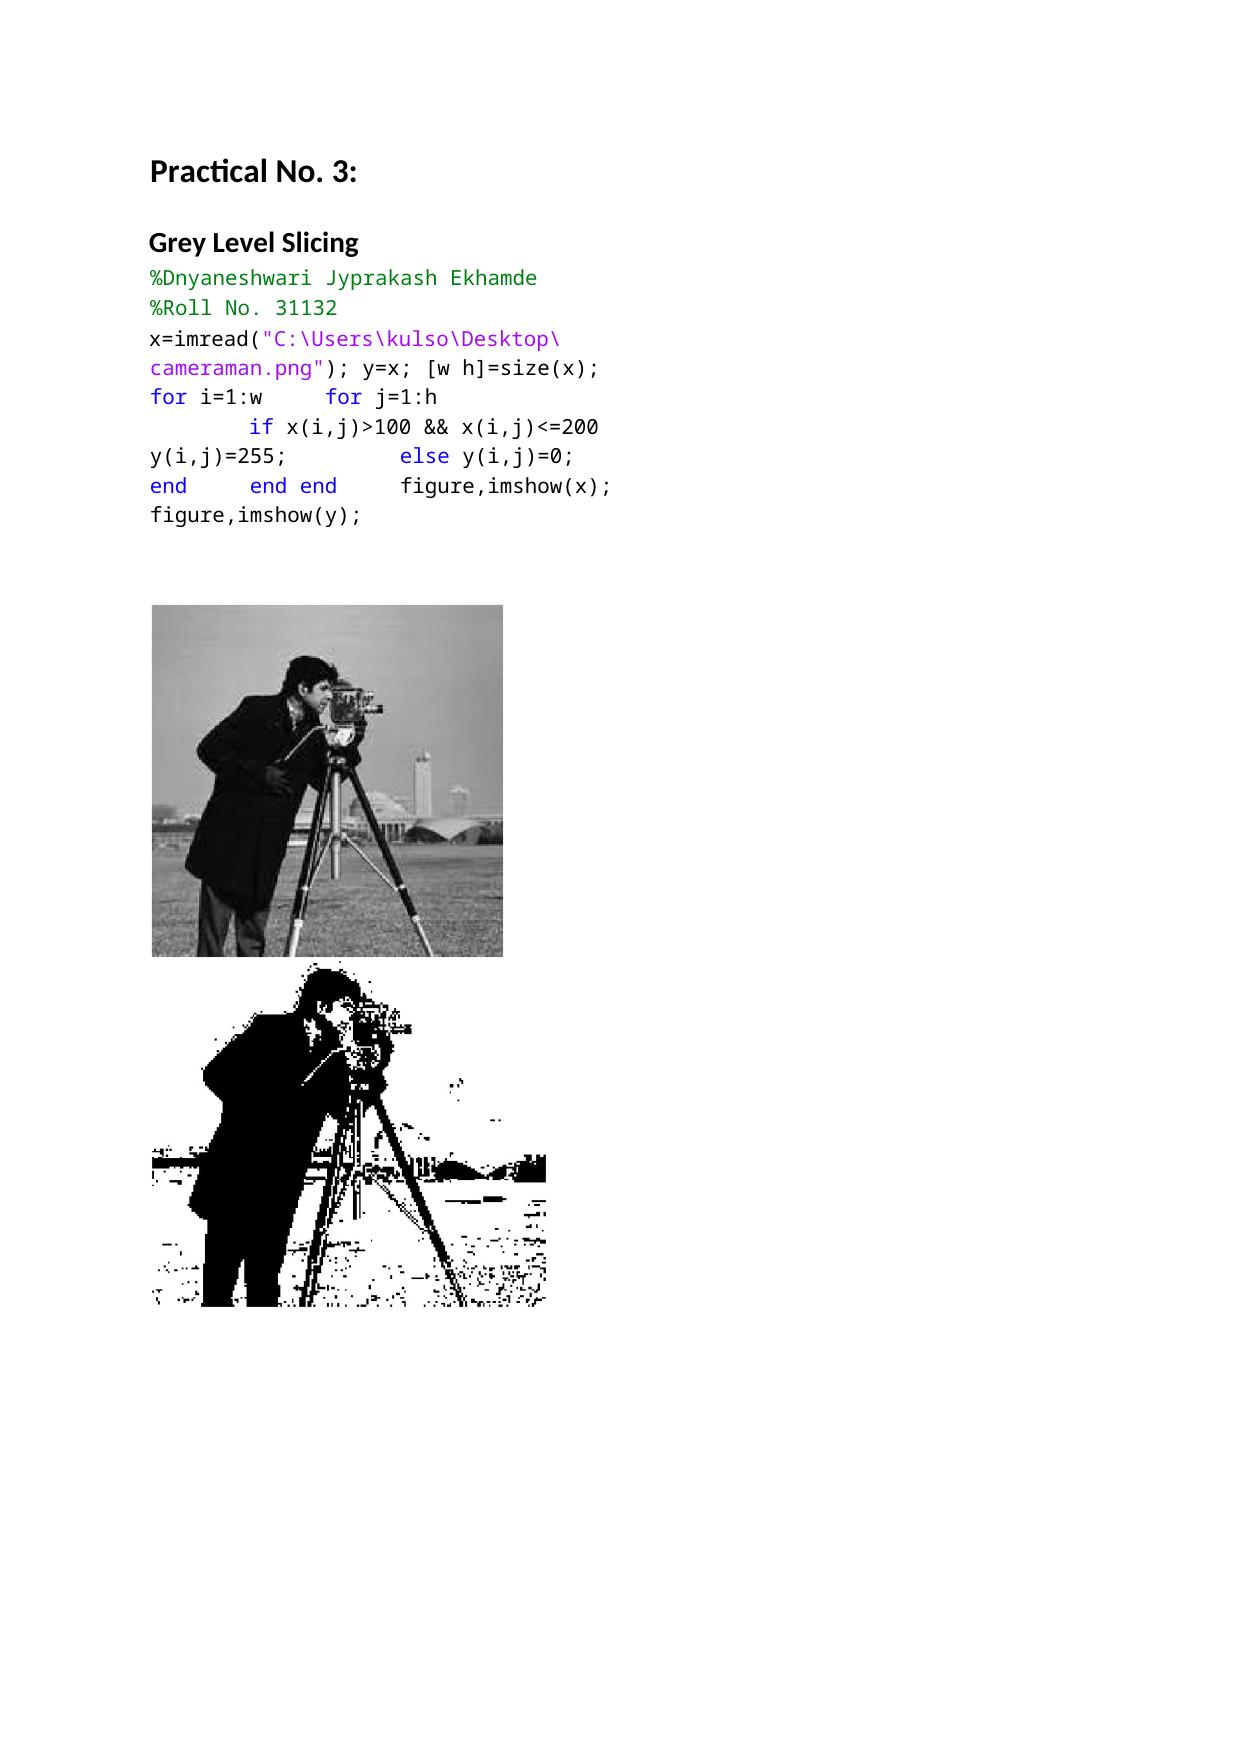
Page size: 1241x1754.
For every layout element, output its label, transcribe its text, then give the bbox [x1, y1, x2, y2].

text Practical No. 3: [150, 150, 1090, 191]
picture [150, 603, 504, 958]
text %Roll No. 31132 [150, 293, 1090, 322]
picture [150, 959, 547, 1308]
text x=imread("C:\Users\kulso\Desktop\cameraman.png"); y=x; [w h]=size(x); for i=1:w for j=1:h [148, 324, 646, 411]
text if x(i,j)>100 && x(i,j)<=200 y(i,j)=255; else y(i,j)=0; end end end figure,imshow(x); figure,imshow(y); [148, 412, 635, 528]
text %Dnyaneshwari Jyprakash Ekhamde [150, 263, 1090, 291]
text Grey Level Slicing [148, 224, 1090, 260]
